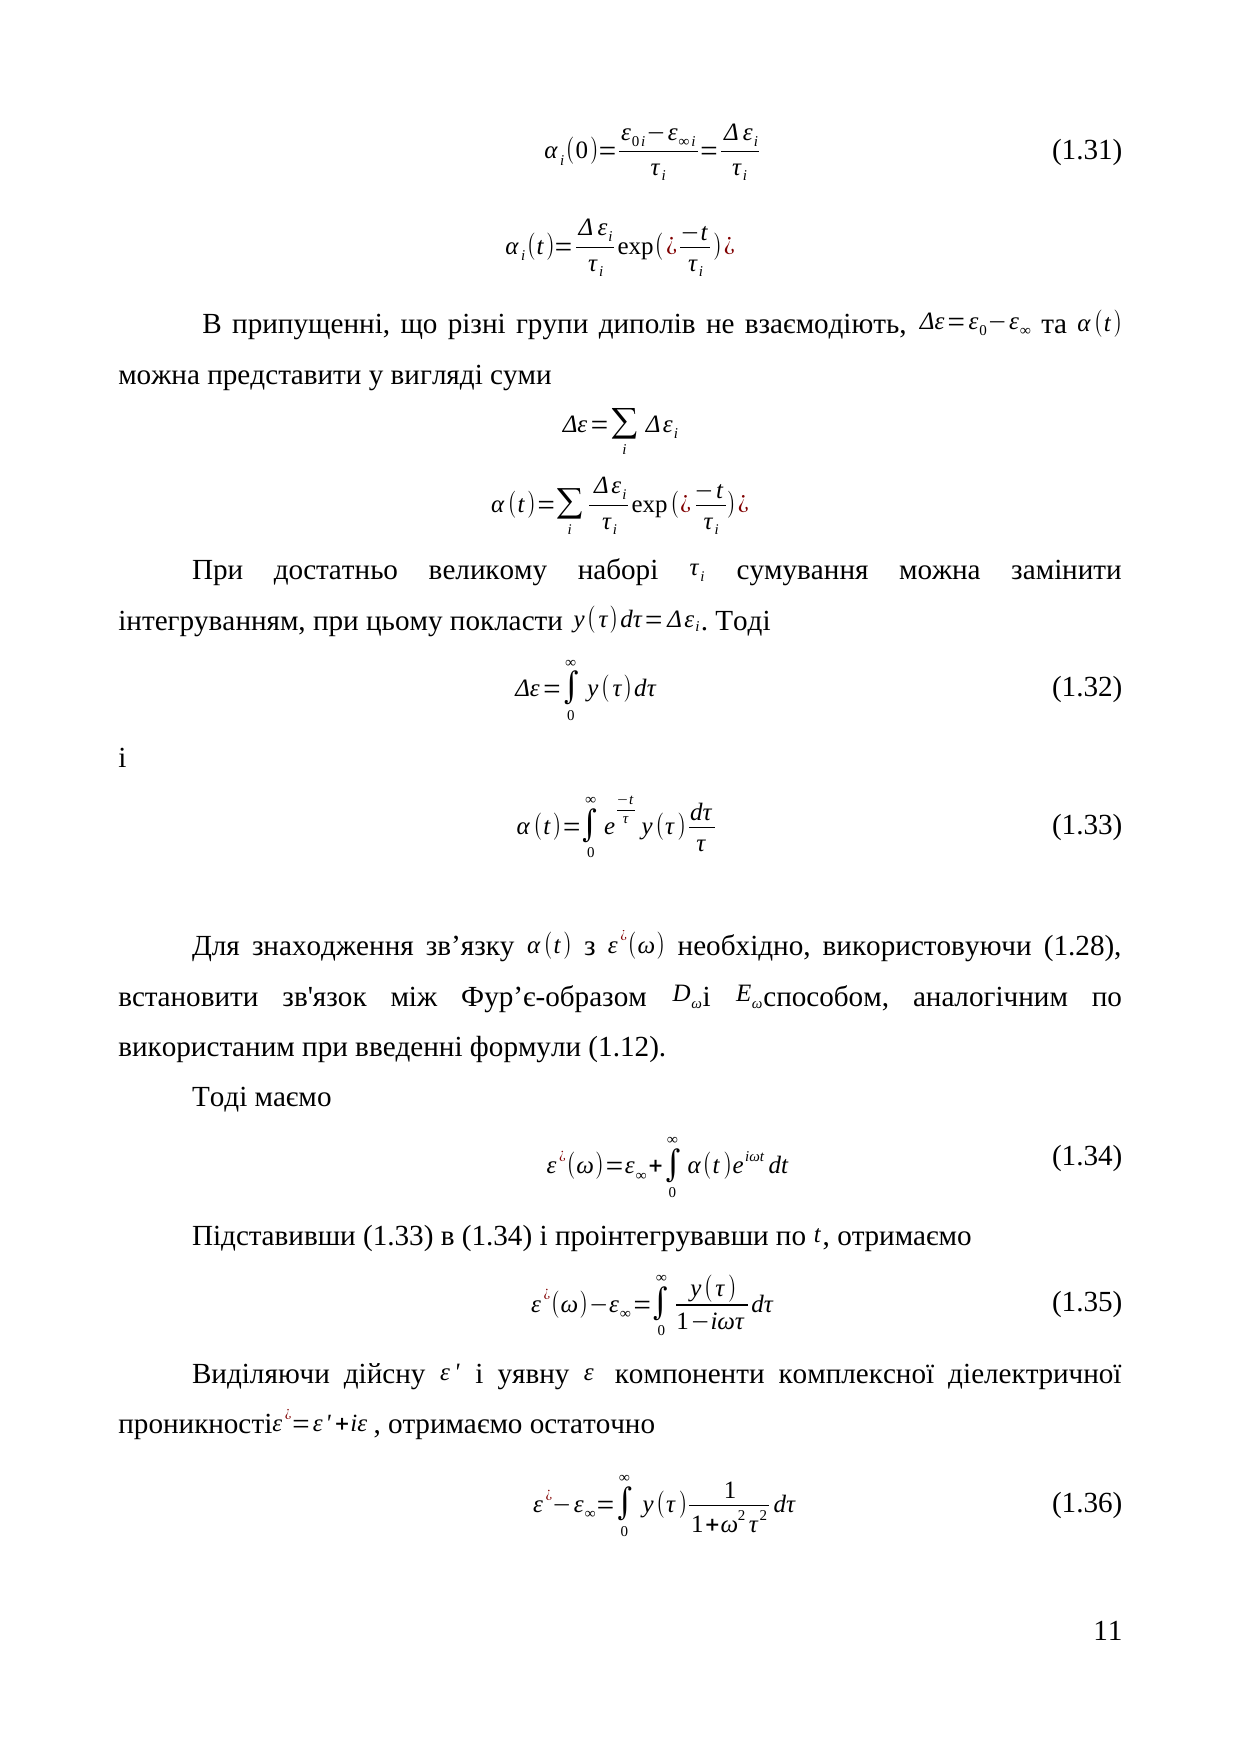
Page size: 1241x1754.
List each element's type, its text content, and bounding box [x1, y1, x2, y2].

text При достатньо великому наборі сумування можна замінити інтегруванням, при цьому покласти . Тоді [118, 552, 1122, 636]
text (1.34) [118, 1130, 1122, 1201]
text (1.36) [118, 1469, 1122, 1539]
text (1.32) [118, 653, 1122, 724]
text Тоді маємо [118, 1079, 1122, 1113]
text (1.35) [118, 1268, 1122, 1339]
text В припущенні, що різні групи диполів не взаємодіють, та можна представити у вигляді суми [118, 307, 1122, 390]
text Підставивши (1.33) в (1.34) і проінтегрувавши по , отримаємо [118, 1218, 1122, 1251]
text (1.31) [118, 118, 1122, 184]
text (1.33) [118, 791, 1122, 861]
text Виділяючи дійсну і уявну компоненти комплексної діелектричної проникності, отримаємо остаточно [118, 1356, 1122, 1439]
text і [118, 740, 1122, 774]
text Для знаходження зв’язку з необхідно, використовуючи (1.28), встановити зв'язок між Фур’є-образом і способом, аналогічним по використаним при введенні формули (1.12). [118, 928, 1122, 1063]
